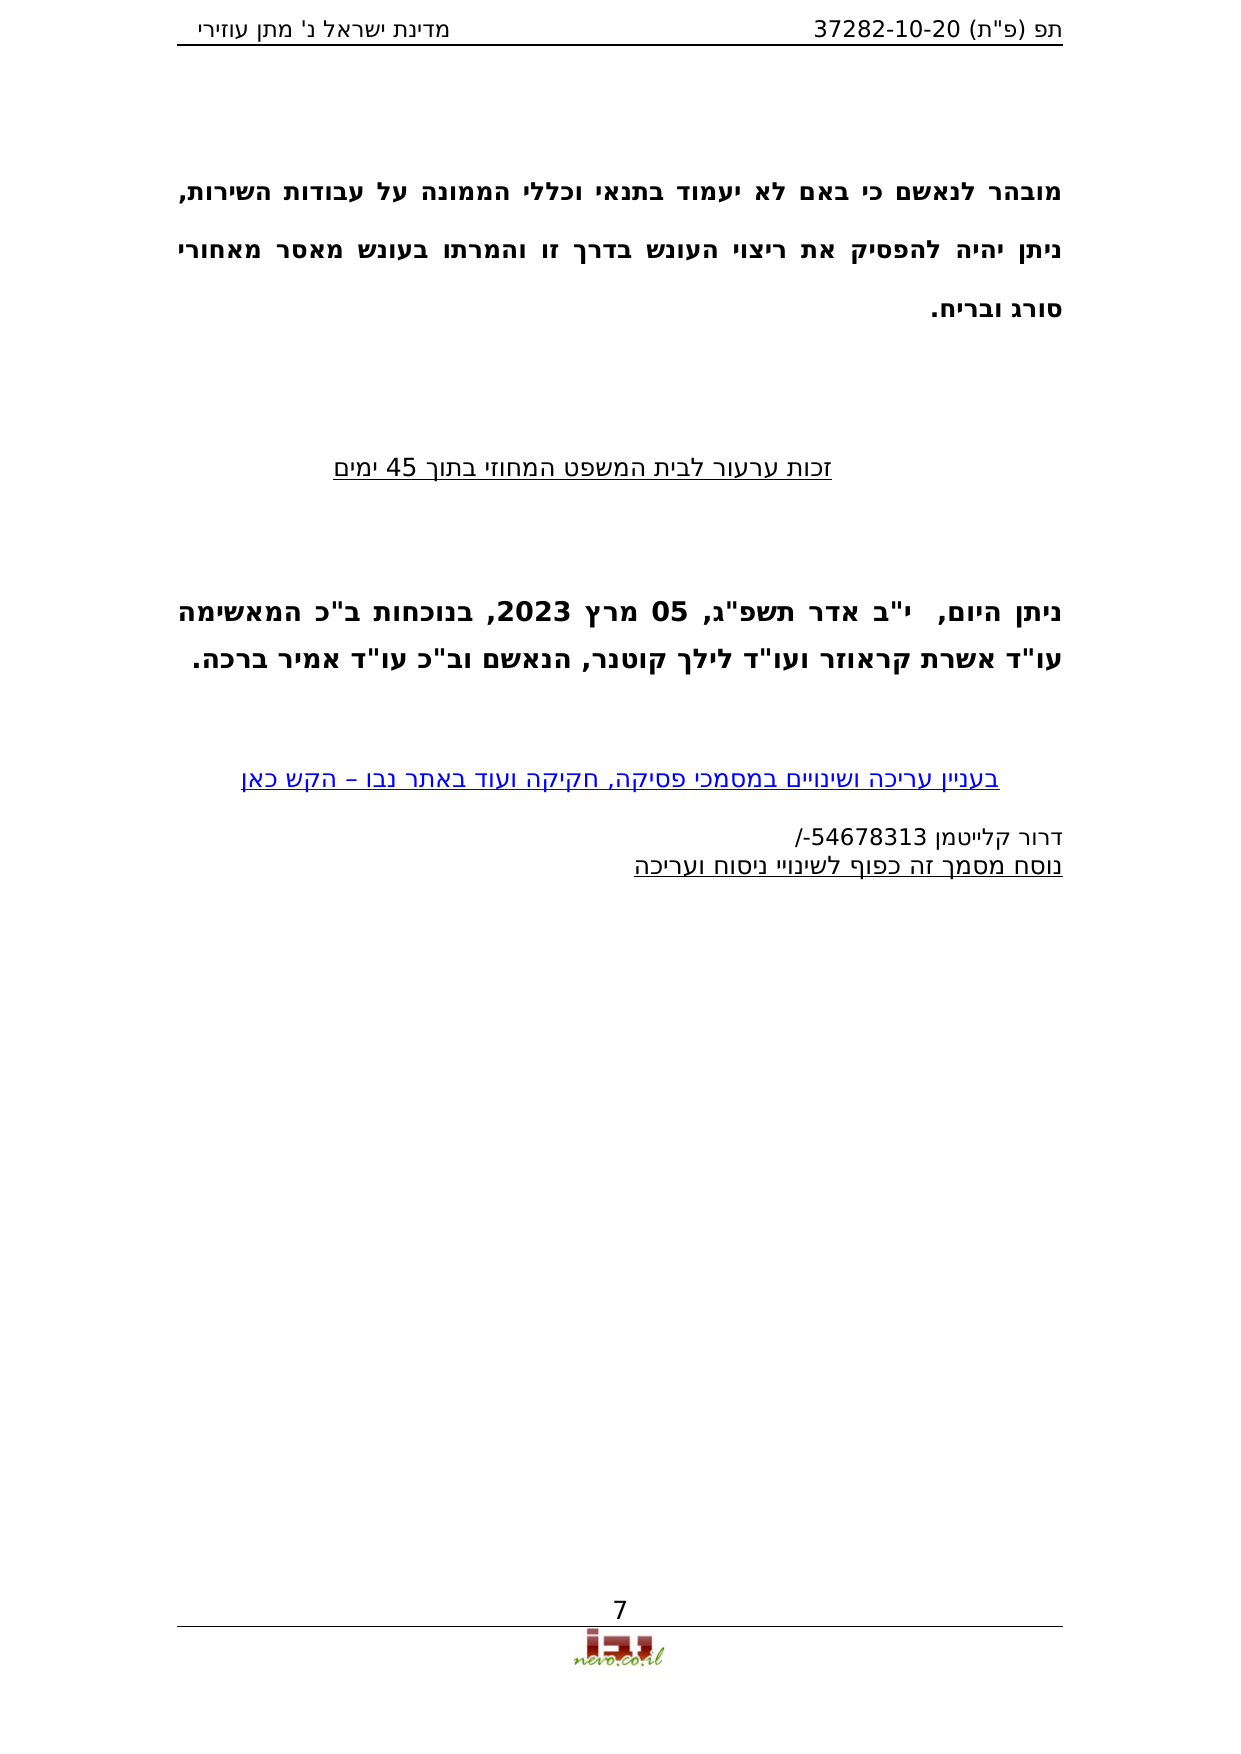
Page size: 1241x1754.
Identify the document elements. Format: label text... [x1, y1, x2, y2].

picture [574, 1628, 666, 1667]
text נוסח מסמך זה כפוף לשינויי ניסוח ועריכה [177, 851, 1063, 880]
text זכות ערעור לבית המשפט המחוזי בתוך 45 ימים [177, 454, 988, 483]
text מובהר לנאשם כי באם לא יעמוד בתנאי וכללי הממונה על עבודות השירות, ניתן יהיה להפסיק את ריצוי העונש בדרך זו והמרתו בעונש מאסר מאחורי סורג ובריח. [177, 177, 1063, 323]
text דרור קלייטמן 54678313-/ [177, 824, 1063, 851]
text ניתן היום, י"ב אדר תשפ"ג, 05 מרץ 2023, בנוכחות ב"כ המאשימה עו"ד אשרת קראוזר ועו"ד לילך קוטנר, הנאשם וב"כ עו"ד אמיר ברכה. [177, 596, 1063, 675]
text בעניין עריכה ושינויים במסמכי פסיקה, חקיקה ועוד באתר נבו – הקש כאן [177, 764, 1063, 793]
